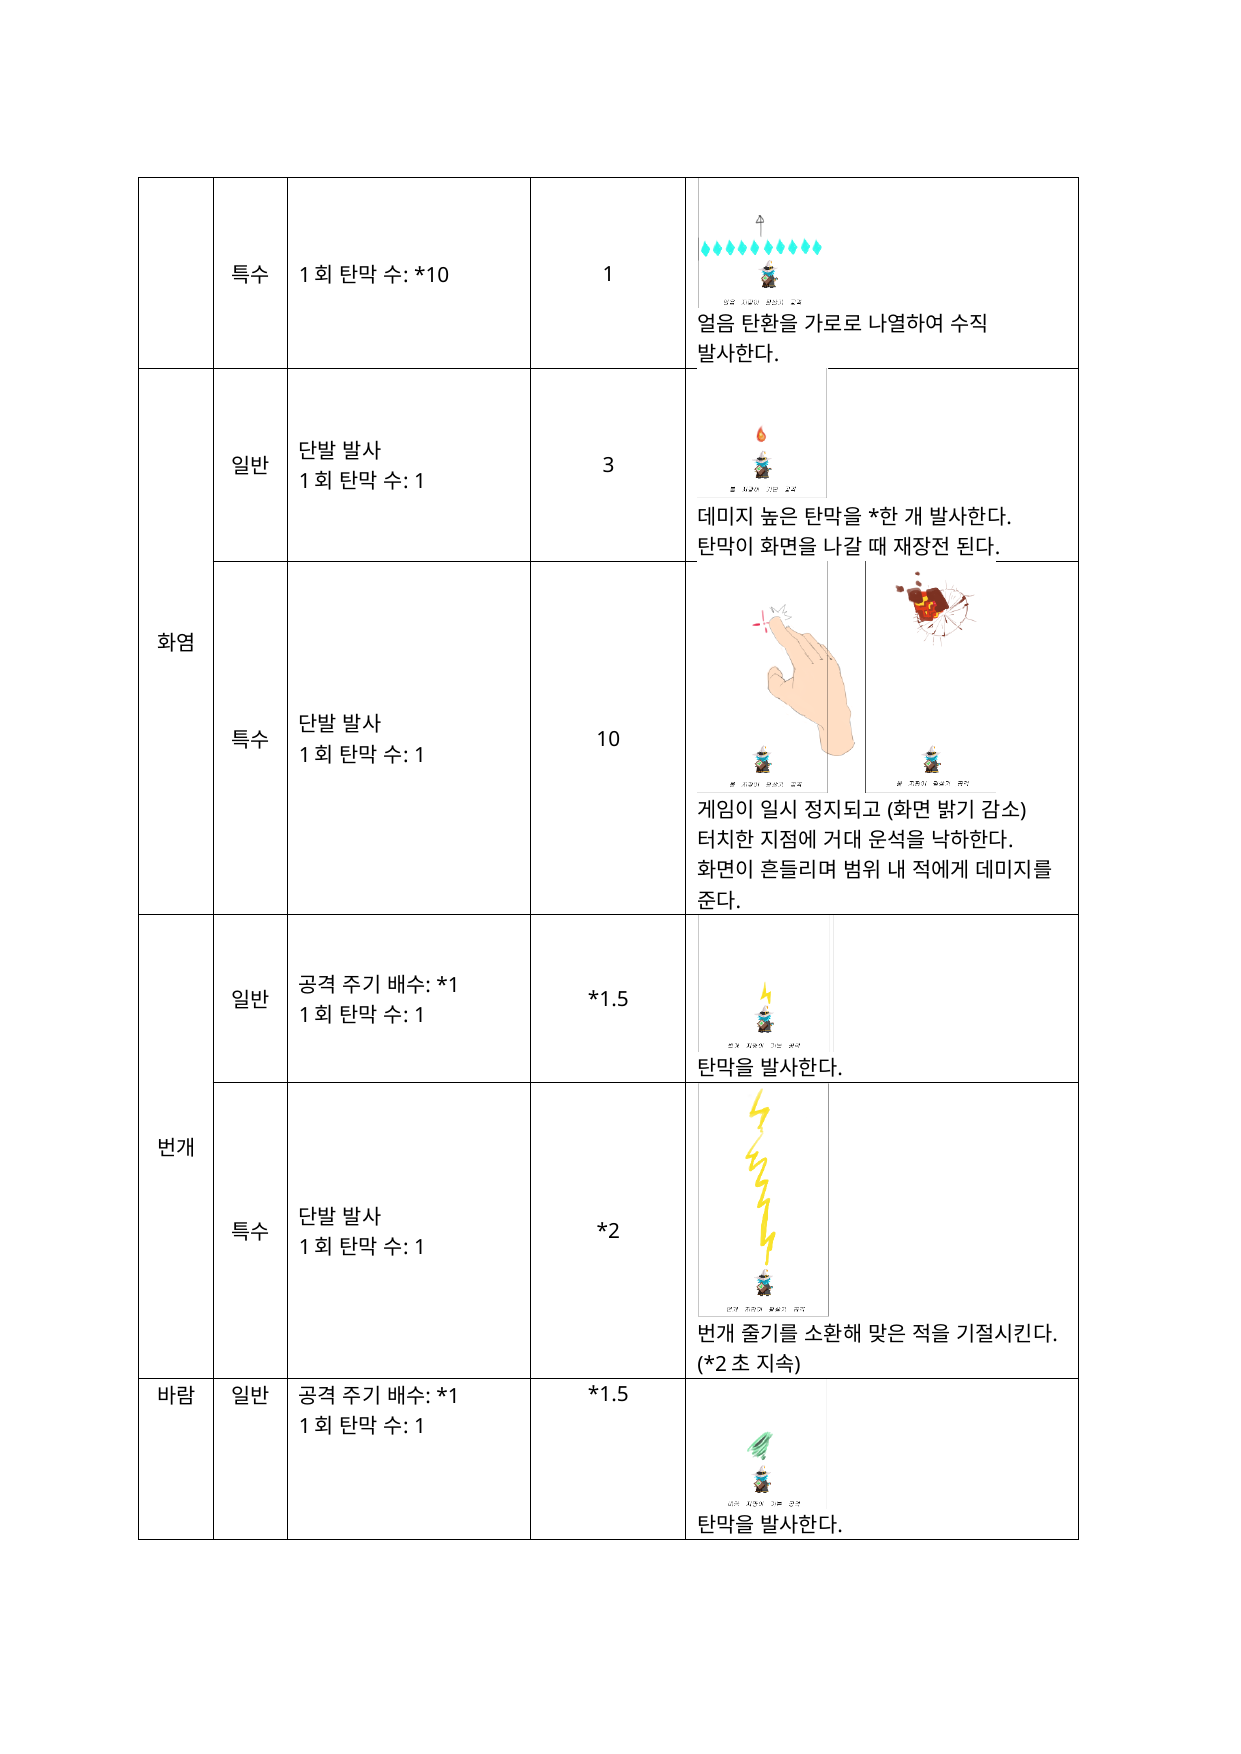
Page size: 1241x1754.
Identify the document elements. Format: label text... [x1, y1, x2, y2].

table_cell 단발 발사 1회 탄막 수: 1 [288, 369, 530, 561]
table_cell 탄막을 발사한다. [686, 915, 1078, 1082]
table_cell 공격 주기 배수: *1 1회 탄막 수: 1 [288, 915, 530, 1082]
table_cell 특수 [214, 178, 287, 368]
picture [697, 368, 829, 501]
table_cell 번개 줄기를 소환해 맞은 적을 기절시킨다. (*2초 지속) [686, 1083, 1078, 1378]
picture [697, 1379, 827, 1509]
table_cell 일반 [214, 1379, 287, 1538]
table_cell 게임이 일시 정지되고 (화면 밝기 감소) 터치한 지점에 거대 운석을 낙하한다. 화면이 흔들리며 범위 내 적에게 데미지를 준다. [686, 562, 1078, 914]
table_cell 특수 [214, 562, 287, 914]
table_cell 데미지 높은 탄막을 *한 개 발사한다. 탄막이 화면을 나갈 때 재장전 된다. [686, 369, 1078, 561]
picture [697, 1083, 831, 1318]
table_cell 단발 발사 1회 탄막 수: 1 [288, 562, 530, 914]
table_cell *1.5 [531, 915, 685, 1082]
table_cell 일반 [214, 915, 287, 1082]
table_cell 단발 발사 1회 탄막 수: 1 [288, 1083, 530, 1378]
table_cell 번개 [139, 915, 213, 1378]
table_cell 1 [531, 178, 685, 368]
table_cell 일반 [214, 369, 287, 561]
picture [697, 561, 996, 793]
picture [697, 178, 827, 308]
table_cell *2 [531, 1083, 685, 1378]
table_cell 화염 [139, 369, 213, 914]
table_cell 10 [531, 562, 685, 914]
table_cell 특수 [214, 1083, 287, 1378]
table_cell 공격 주기 배수: *1 1회 탄막 수: 1 [288, 1379, 530, 1538]
table_cell 얼음 [139, 178, 213, 368]
picture [697, 915, 834, 1052]
table_cell 바람 [139, 1379, 213, 1538]
table_cell 얼음 탄환을 가로로 나열하여 수직 발사한다. [686, 178, 1078, 368]
table_cell 3 [531, 369, 685, 561]
table_cell *1.5 [531, 1379, 685, 1538]
table_cell 탄막을 발사한다. [686, 1379, 1078, 1538]
table_cell 1회 탄막 수: *10 [288, 178, 530, 368]
